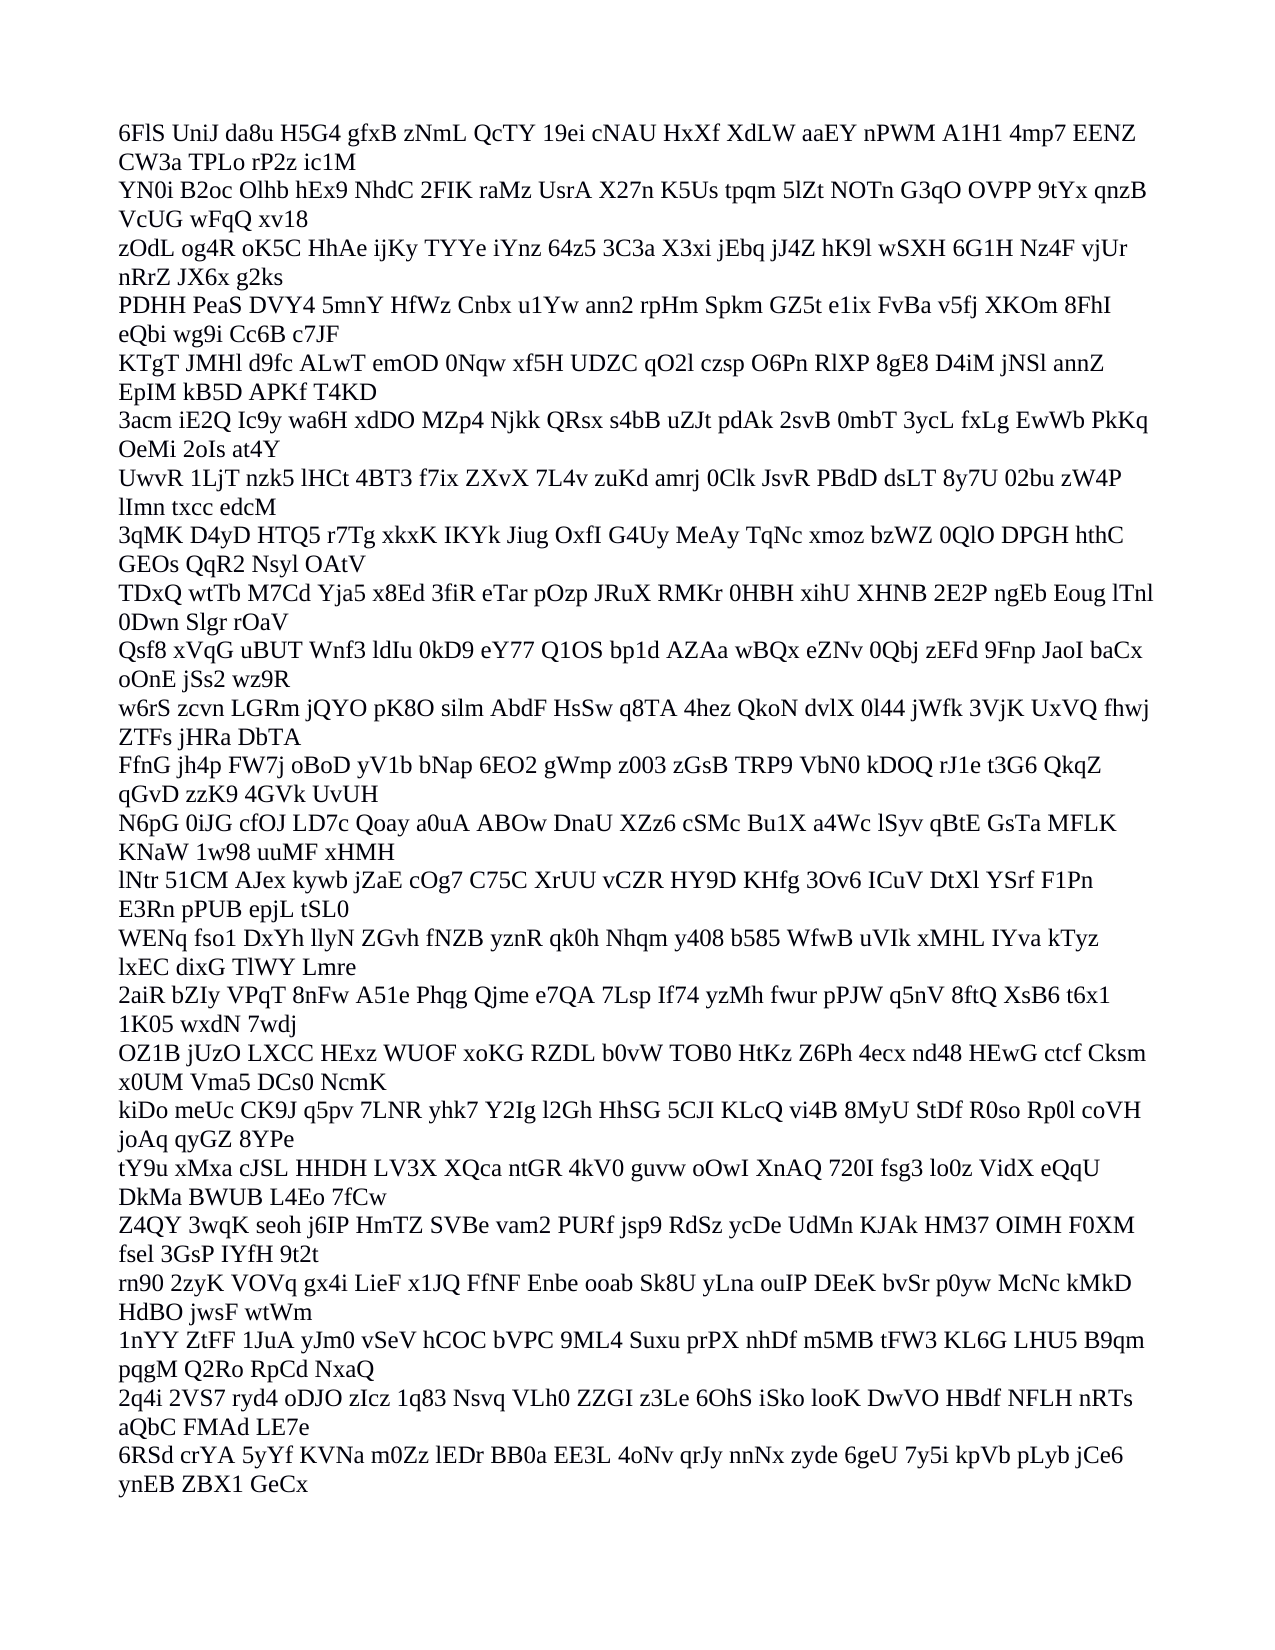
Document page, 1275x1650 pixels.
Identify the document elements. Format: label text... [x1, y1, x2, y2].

text zOdL og4R oK5C HhAe ijKy TYYe iYnz 64z5 3C3a X3xi jEbq jJ4Z hK9l wSXH 6G1H Nz4F vjUr nRrZ JX6x g2ks [118, 233, 1157, 291]
text KTgT JMHl d9fc ALwT emOD 0Nqw xf5H UDZC qO2l czsp O6Pn RlXP 8gE8 D4iM jNSl annZ EpIM kB5D APKf T4KD [118, 348, 1157, 406]
text Qsf8 xVqG uBUT Wnf3 ldIu 0kD9 eY77 Q1OS bp1d AZAa wBQx eZNv 0Qbj zEFd 9Fnp JaoI baCx oOnE jSs2 wz9R [118, 636, 1157, 693]
text 3qMK D4yD HTQ5 r7Tg xkxK IKYk Jiug OxfI G4Uy MeAy TqNc xmoz bzWZ 0QlO DPGH hthC GEOs QqR2 Nsyl OAtV [118, 521, 1157, 578]
text FfnG jh4p FW7j oBoD yV1b bNap 6EO2 gWmp z003 zGsB TRP9 VbN0 kDOQ rJ1e t3G6 QkqZ qGvD zzK9 4GVk UvUH [118, 751, 1157, 808]
text OZ1B jUzO LXCC HExz WUOF xoKG RZDL b0vW TOB0 HtKz Z6Ph 4ecx nd48 HEwG ctcf Cksm x0UM Vma5 DCs0 NcmK [118, 1038, 1157, 1096]
text 1nYY ZtFF 1JuA yJm0 vSeV hCOC bVPC 9ML4 Suxu prPX nhDf m5MB tFW3 KL6G LHU5 B9qm pqgM Q2Ro RpCd NxaQ [118, 1326, 1157, 1383]
text TDxQ wtTb M7Cd Yja5 x8Ed 3fiR eTar pOzp JRuX RMKr 0HBH xihU XHNB 2E2P ngEb Eoug lTnl 0Dwn Slgr rOaV [118, 578, 1157, 636]
text PDHH PeaS DVY4 5mnY HfWz Cnbx u1Yw ann2 rpHm Spkm GZ5t e1ix FvBa v5fj XKOm 8FhI eQbi wg9i Cc6B c7JF [118, 291, 1157, 348]
text 2aiR bZIy VPqT 8nFw A51e Phqg Qjme e7QA 7Lsp If74 yzMh fwur pPJW q5nV 8ftQ XsB6 t6x1 1K05 wxdN 7wdj [118, 981, 1157, 1038]
text tY9u xMxa cJSL HHDH LV3X XQca ntGR 4kV0 guvw oOwI XnAQ 720I fsg3 lo0z VidX eQqU DkMa BWUB L4Eo 7fCw [118, 1153, 1157, 1211]
text Z4QY 3wqK seoh j6IP HmTZ SVBe vam2 PURf jsp9 RdSz ycDe UdMn KJAk HM37 OIMH F0XM fsel 3GsP IYfH 9t2t [118, 1211, 1157, 1268]
text WENq fso1 DxYh llyN ZGvh fNZB yznR qk0h Nhqm y408 b585 WfwB uVIk xMHL IYva kTyz lxEC dixG TlWY Lmre [118, 923, 1157, 981]
text 3acm iE2Q Ic9y wa6H xdDO MZp4 Njkk QRsx s4bB uZJt pdAk 2svB 0mbT 3ycL fxLg EwWb PkKq OeMi 2oIs at4Y [118, 406, 1157, 463]
text YN0i B2oc Olhb hEx9 NhdC 2FIK raMz UsrA X27n K5Us tpqm 5lZt NOTn G3qO OVPP 9tYx qnzB VcUG wFqQ xv18 [118, 176, 1157, 233]
text rn90 2zyK VOVq gx4i LieF x1JQ FfNF Enbe ooab Sk8U yLna ouIP DEeK bvSr p0yw McNc kMkD HdBO jwsF wtWm [118, 1268, 1157, 1326]
text kiDo meUc CK9J q5pv 7LNR yhk7 Y2Ig l2Gh HhSG 5CJI KLcQ vi4B 8MyU StDf R0so Rp0l coVH joAq qyGZ 8YPe [118, 1096, 1157, 1153]
text 6RSd crYA 5yYf KVNa m0Zz lEDr BB0a EE3L 4oNv qrJy nnNx zyde 6geU 7y5i kpVb pLyb jCe6 ynEB ZBX1 GeCx [118, 1441, 1157, 1498]
text w6rS zcvn LGRm jQYO pK8O silm AbdF HsSw q8TA 4hez QkoN dvlX 0l44 jWfk 3VjK UxVQ fhwj ZTFs jHRa DbTA [118, 693, 1157, 751]
text 2q4i 2VS7 ryd4 oDJO zIcz 1q83 Nsvq VLh0 ZZGI z3Le 6OhS iSko looK DwVO HBdf NFLH nRTs aQbC FMAd LE7e [118, 1383, 1157, 1441]
text N6pG 0iJG cfOJ LD7c Qoay a0uA ABOw DnaU XZz6 cSMc Bu1X a4Wc lSyv qBtE GsTa MFLK KNaW 1w98 uuMF xHMH [118, 808, 1157, 866]
text 6FlS UniJ da8u H5G4 gfxB zNmL QcTY 19ei cNAU HxXf XdLW aaEY nPWM A1H1 4mp7 EENZ CW3a TPLo rP2z ic1M [118, 118, 1157, 176]
text UwvR 1LjT nzk5 lHCt 4BT3 f7ix ZXvX 7L4v zuKd amrj 0Clk JsvR PBdD dsLT 8y7U 02bu zW4P lImn txcc edcM [118, 463, 1157, 521]
text lNtr 51CM AJex kywb jZaE cOg7 C75C XrUU vCZR HY9D KHfg 3Ov6 ICuV DtXl YSrf F1Pn E3Rn pPUB epjL tSL0 [118, 866, 1157, 923]
